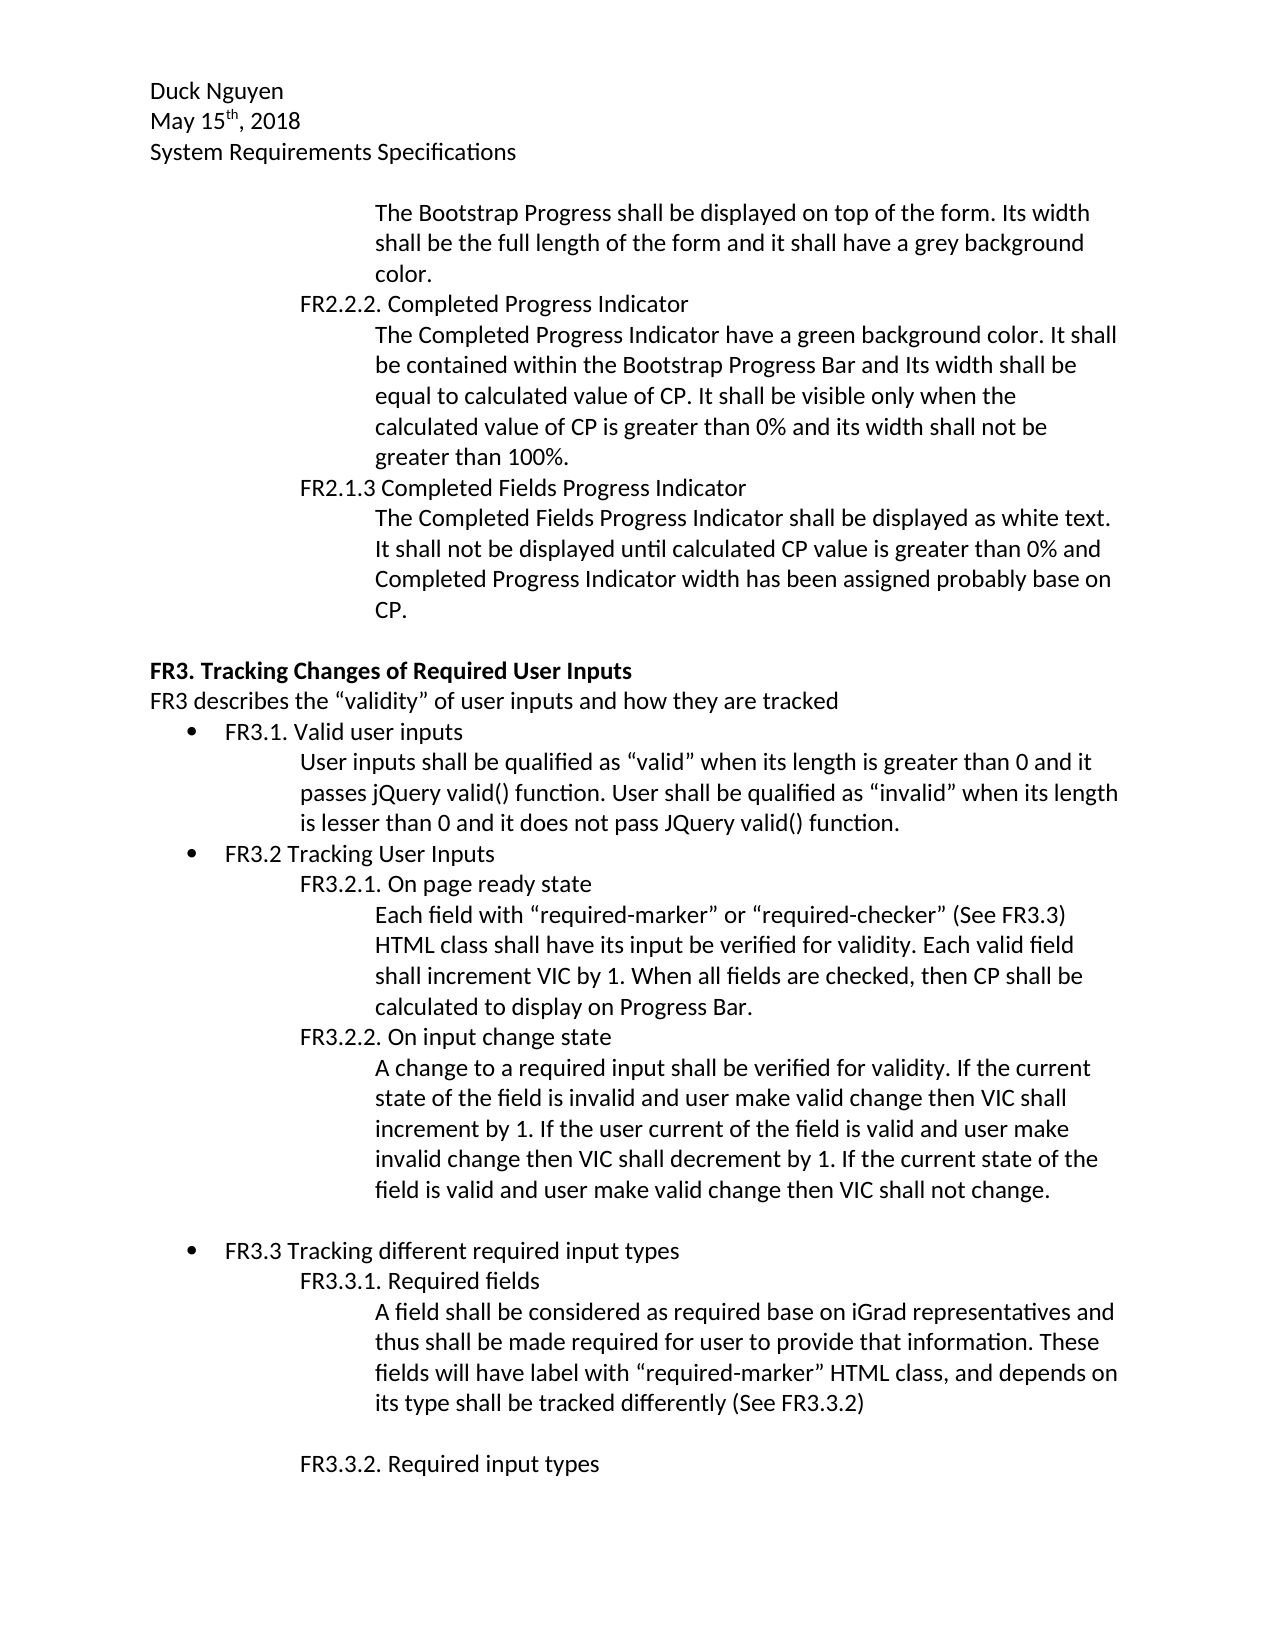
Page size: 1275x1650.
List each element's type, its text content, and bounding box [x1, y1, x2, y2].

text FR2.1.3 Completed Fields Progress Indicator [225, 472, 1125, 502]
text Each field with “required-marker” or “required-checker” (See FR3.3) HTML class shall have its input be verified for validity. Each valid field shall increment VIC by 1. When all fields are checked, then CP shall be calculated to display on Progress Bar. [375, 899, 1125, 1021]
text A field shall be considered as required base on iGrad representatives and thus shall be made required for user to provide that information. These fields will have label with “required-marker” HTML class, and depends on its type shall be tracked differently (See FR3.3.2) [375, 1296, 1125, 1418]
text FR3. Tracking Changes of Required User Inputs [150, 655, 1125, 685]
list The Bootstrap Progress shall be displayed on top of the form. Its width shall be the full length of the form and it shall have a grey background color. [375, 197, 1125, 289]
text FR3.3.1. Required fields [300, 1265, 1125, 1296]
text FR3.2.2. On input change state [150, 1021, 1125, 1052]
text FR3 describes the “validity” of user inputs and how they are tracked [150, 685, 1125, 716]
list FR3.1. Valid user inputs [187, 716, 1125, 746]
text A change to a required input shall be verified for validity. If the current state of the field is invalid and user make valid change then VIC shall increment by 1. If the user current of the field is valid and user make invalid change then VIC shall decrement by 1. If the current state of the field is valid and user make valid change then VIC shall not change. [375, 1052, 1125, 1235]
text The Completed Progress Indicator have a green background color. It shall be contained within the Bootstrap Progress Bar and Its width shall be equal to calculated value of CP. It shall be visible only when the calculated value of CP is greater than 0% and its width shall not be greater than 100%. [375, 319, 1125, 472]
list FR3.3 Tracking different required input types [187, 1235, 1125, 1265]
text FR3.3.2. Required input types [300, 1448, 1125, 1479]
list FR3.2 Tracking User Inputs [187, 838, 1125, 868]
text The Completed Fields Progress Indicator shall be displayed as white text. It shall not be displayed until calculated CP value is greater than 0% and Completed Progress Indicator width has been assigned probably base on CP. [375, 502, 1125, 624]
text FR2.2.2. Completed Progress Indicator [150, 289, 1125, 319]
list User inputs shall be qualified as “valid” when its length is greater than 0 and it passes jQuery valid() function. User shall be qualified as “invalid” when its length is lesser than 0 and it does not pass JQuery valid() function. [300, 746, 1125, 838]
text FR3.2.1. On page ready state [300, 868, 1125, 899]
